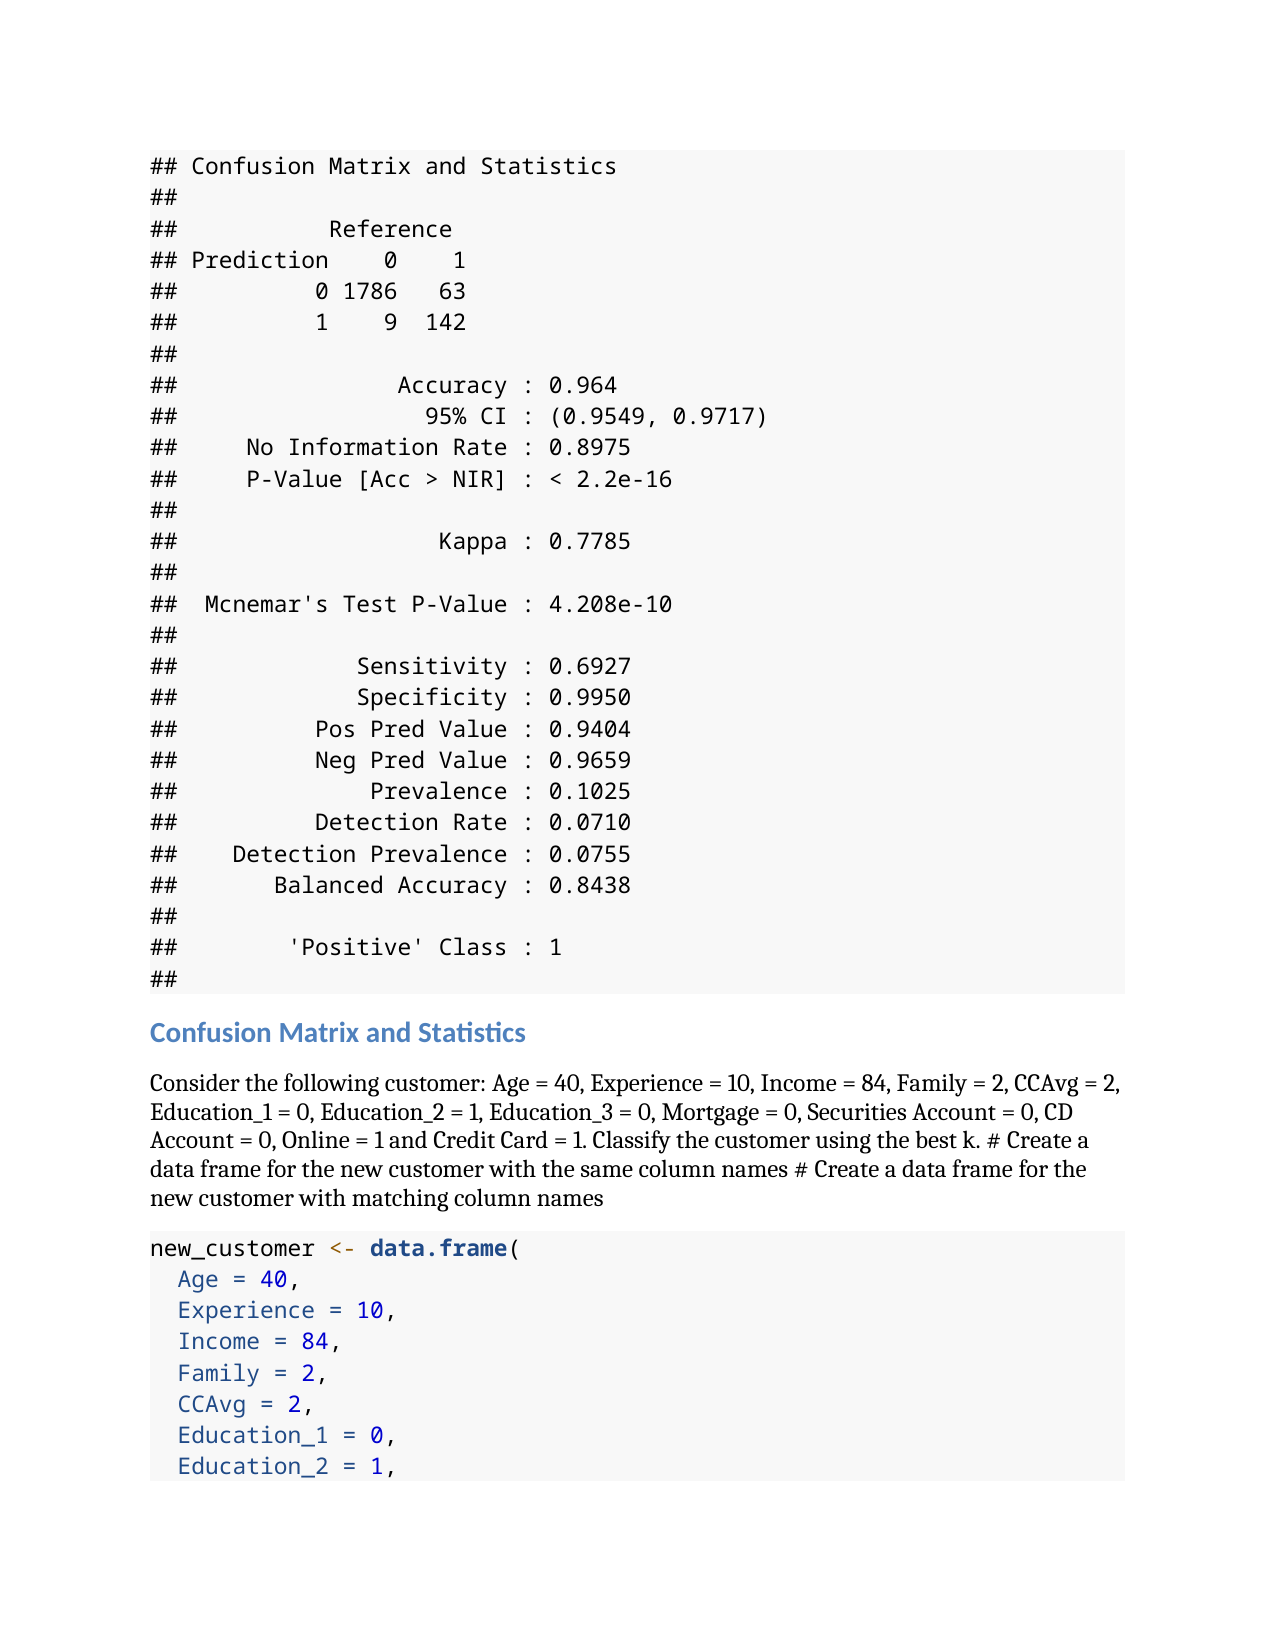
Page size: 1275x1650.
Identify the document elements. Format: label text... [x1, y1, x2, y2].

text ## Confusion Matrix and Statistics ## ## Reference ## Prediction 0 1 ## 0 1786 63 ## 1 9 142 ## ## Accuracy : 0.964 ## 95% CI : (0.9549, 0.9717) ## No Information Rate : 0.8975 ## P-Value [Acc > NIR] : < 2.2e-16 ## ## Kappa : 0.7785 ## ## Mcnemar's Test P-Value : 4.208e-10 ## ## Sensitivity : 0.6927 ## Specificity : 0.9950 ## Pos Pred Value : 0.9404 ## Neg Pred Value : 0.9659 ## Prevalence : 0.1025 ## Detection Rate : 0.0710 ## Detection Prevalence : 0.0755 ## Balanced Accuracy : 0.8438 ## ## 'Positive' Class : 1 ## [150, 150, 1125, 994]
text Consider the following customer: Age = 40, Experience = 10, Income = 84, Family = 2, CCAvg = 2, Education_1 = 0, Education_2 = 1, Education_3 = 0, Mortgage = 0, Securities Account = 0, CD Account = 0, Online = 1 and Credit Card = 1. Classify the customer using the best k. # Create a data frame for the new customer with the same column names # Create a data frame for the new customer with matching column names [150, 1069, 1125, 1213]
subtitle Confusion Matrix and Statistics [150, 1014, 1125, 1050]
